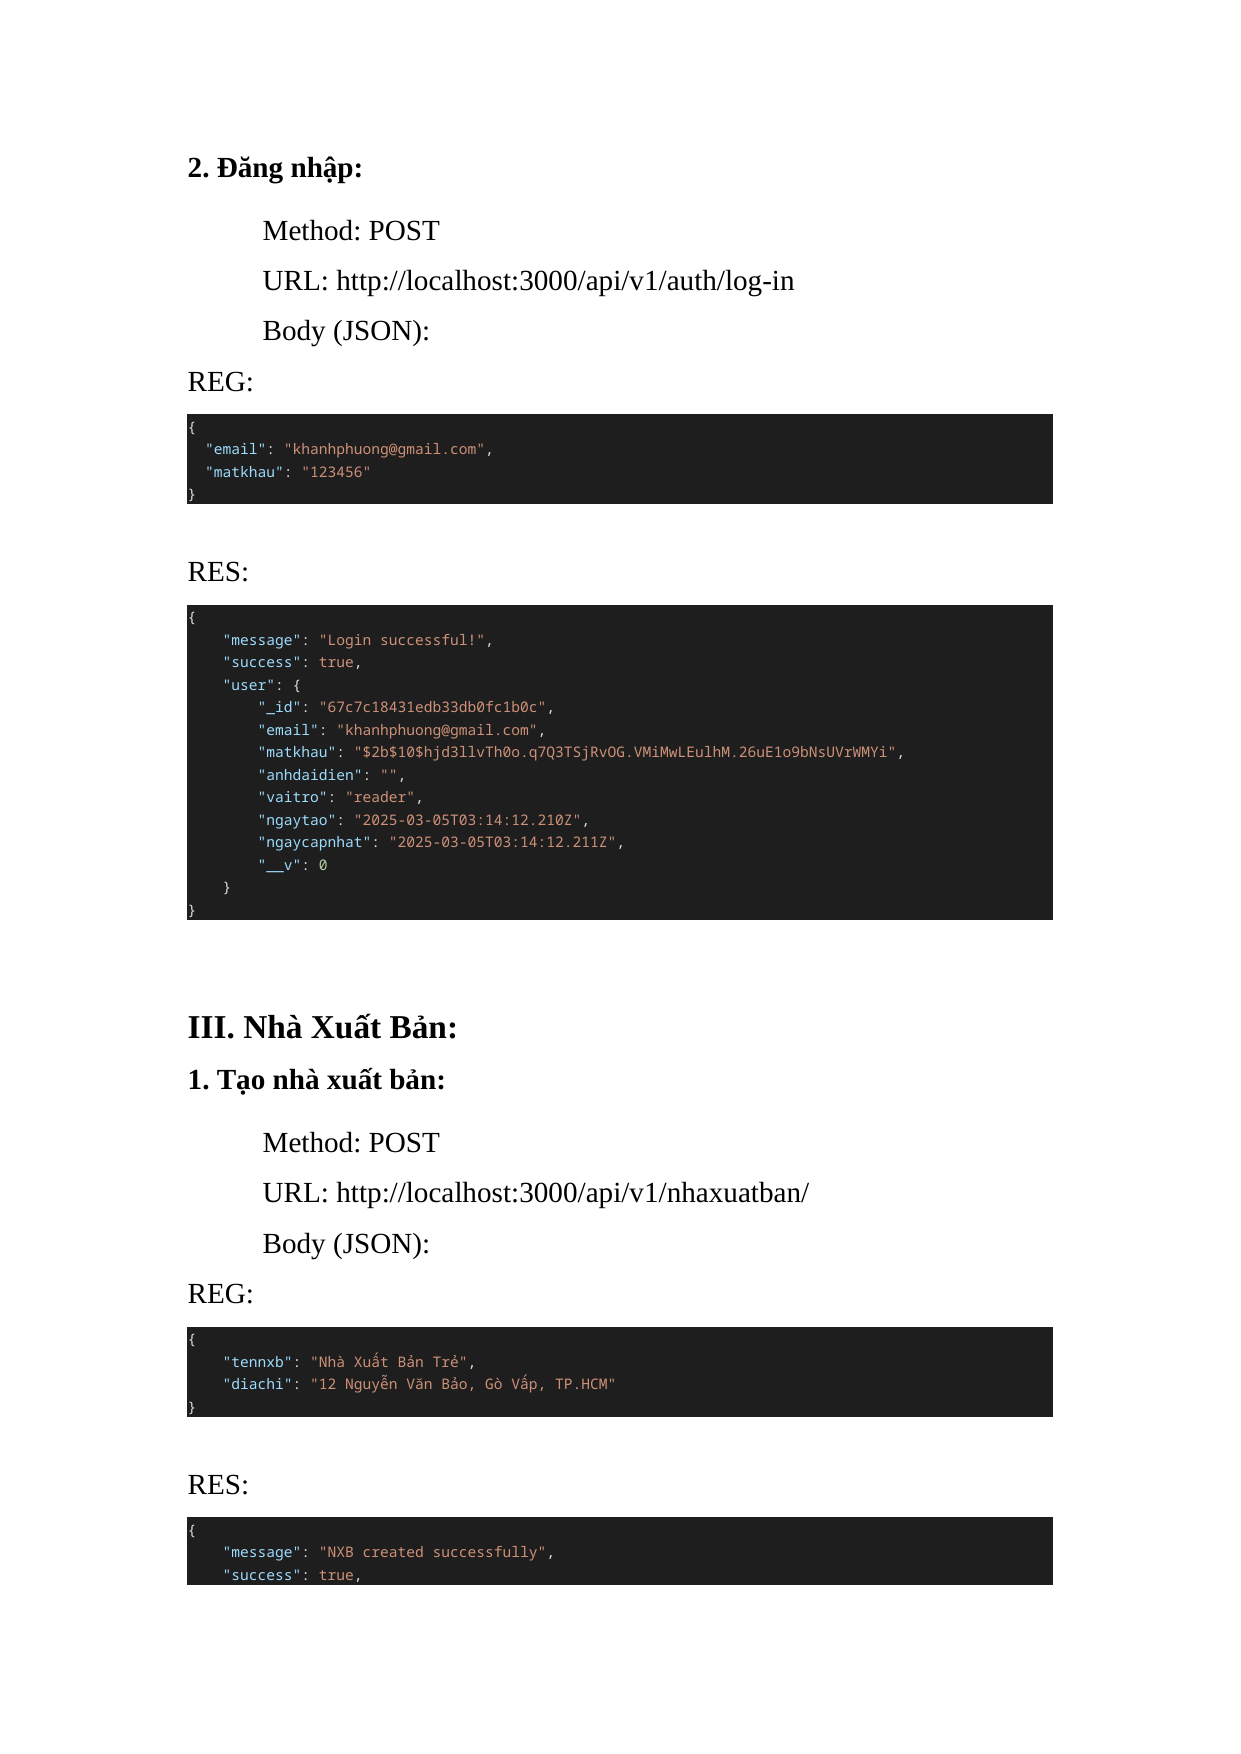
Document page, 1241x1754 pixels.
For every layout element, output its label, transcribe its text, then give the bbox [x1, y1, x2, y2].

text "vaitro": "reader", [187, 785, 1053, 807]
text { [187, 1517, 1053, 1540]
list URL: http://localhost:3000/api/v1/nhaxuatban/ [187, 1176, 1053, 1209]
text "tennxb": "Nhà Xuất Bản Trẻ", [187, 1349, 1053, 1372]
text "email": "khanhphuong@gmail.com", [187, 717, 1053, 740]
text "matkhau": "$2b$10$hjd3llvTh0o.q7Q3TSjRvOG.VMiMwLEulhM.26uE1o9bNsUVrWMYi", [187, 740, 1053, 762]
text "__v": 0 [187, 852, 1053, 875]
text } [187, 875, 1053, 897]
text "message": "NXB created successfully", [187, 1540, 1053, 1562]
text "success": true, [187, 650, 1053, 672]
list REG: [187, 1276, 1053, 1310]
text } [187, 482, 1053, 504]
text "_id": "67c7c18431edb33db0fc1b0c", [187, 695, 1053, 717]
subtitle Tạo nhà xuất bản: [187, 1062, 1053, 1096]
text "email": "khanhphuong@gmail.com", [187, 437, 1053, 459]
text } [187, 897, 1053, 920]
text "ngaycapnhat": "2025-03-05T03:14:12.211Z", [187, 830, 1053, 852]
text "matkhau": "123456" [187, 459, 1053, 482]
text "diachi": "12 Nguyễn Văn Bảo, Gò Vấp, TP.HCM" [187, 1372, 1053, 1394]
subtitle Đăng nhập: [187, 150, 1053, 183]
text { [187, 1327, 1053, 1349]
list RES: [187, 554, 1053, 588]
list Body (JSON): [187, 313, 1053, 347]
text "success": true, [187, 1562, 1053, 1585]
text "ngaytao": "2025-03-05T03:14:12.210Z", [187, 807, 1053, 830]
text { [187, 605, 1053, 627]
list URL: http://localhost:3000/api/v1/auth/log-in [187, 263, 1053, 297]
list Method: POST [187, 1125, 1053, 1159]
list Body (JSON): [187, 1226, 1053, 1259]
list RES: [187, 1467, 1053, 1500]
text "user": { [187, 672, 1053, 695]
list REG: [187, 364, 1053, 397]
text } [187, 1394, 1053, 1417]
subtitle Nhà Xuất Bản: [187, 1007, 1053, 1046]
text "anhdaidien": "", [187, 762, 1053, 785]
text { [187, 414, 1053, 437]
text "message": "Login successful!", [187, 627, 1053, 650]
list Method: POST [187, 213, 1053, 246]
